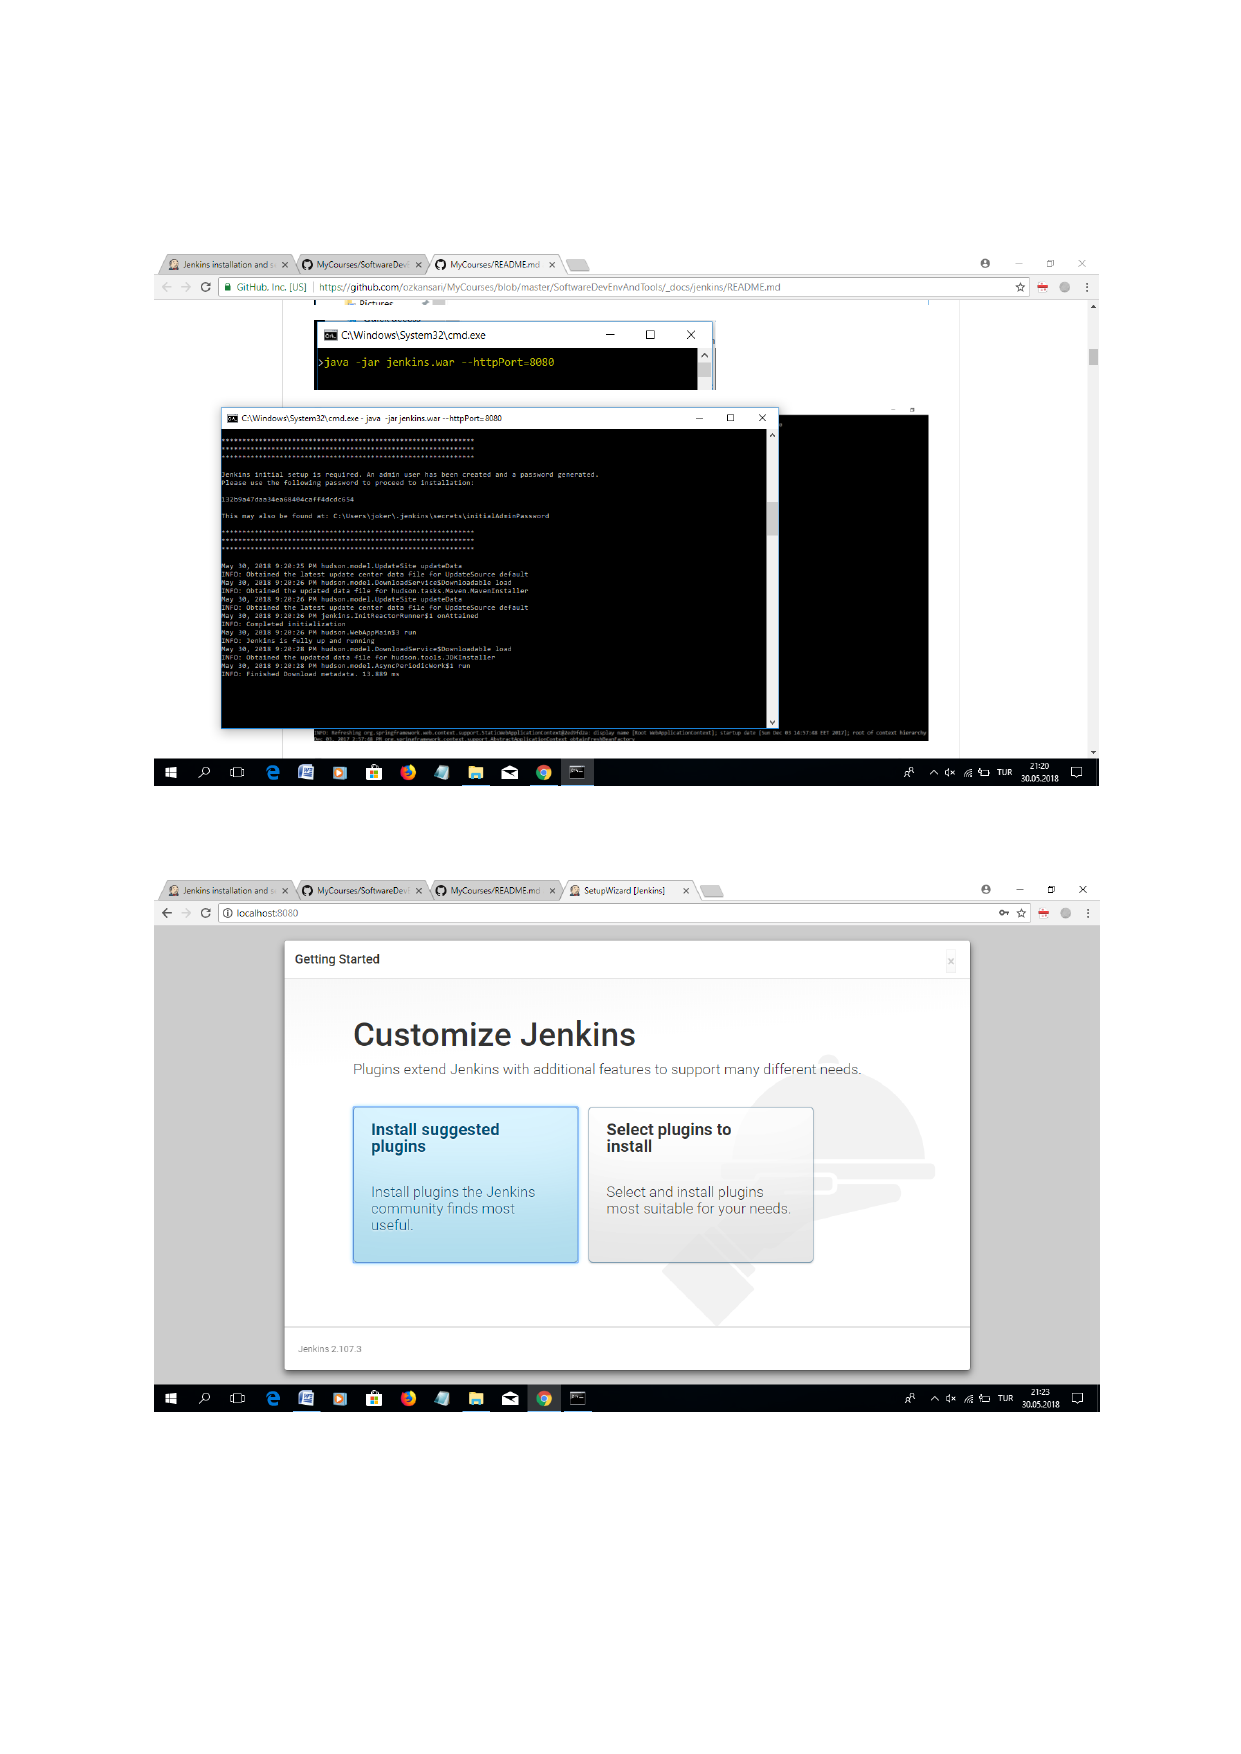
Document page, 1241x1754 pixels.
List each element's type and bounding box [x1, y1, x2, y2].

picture [154, 880, 1100, 1412]
picture [154, 254, 1099, 786]
